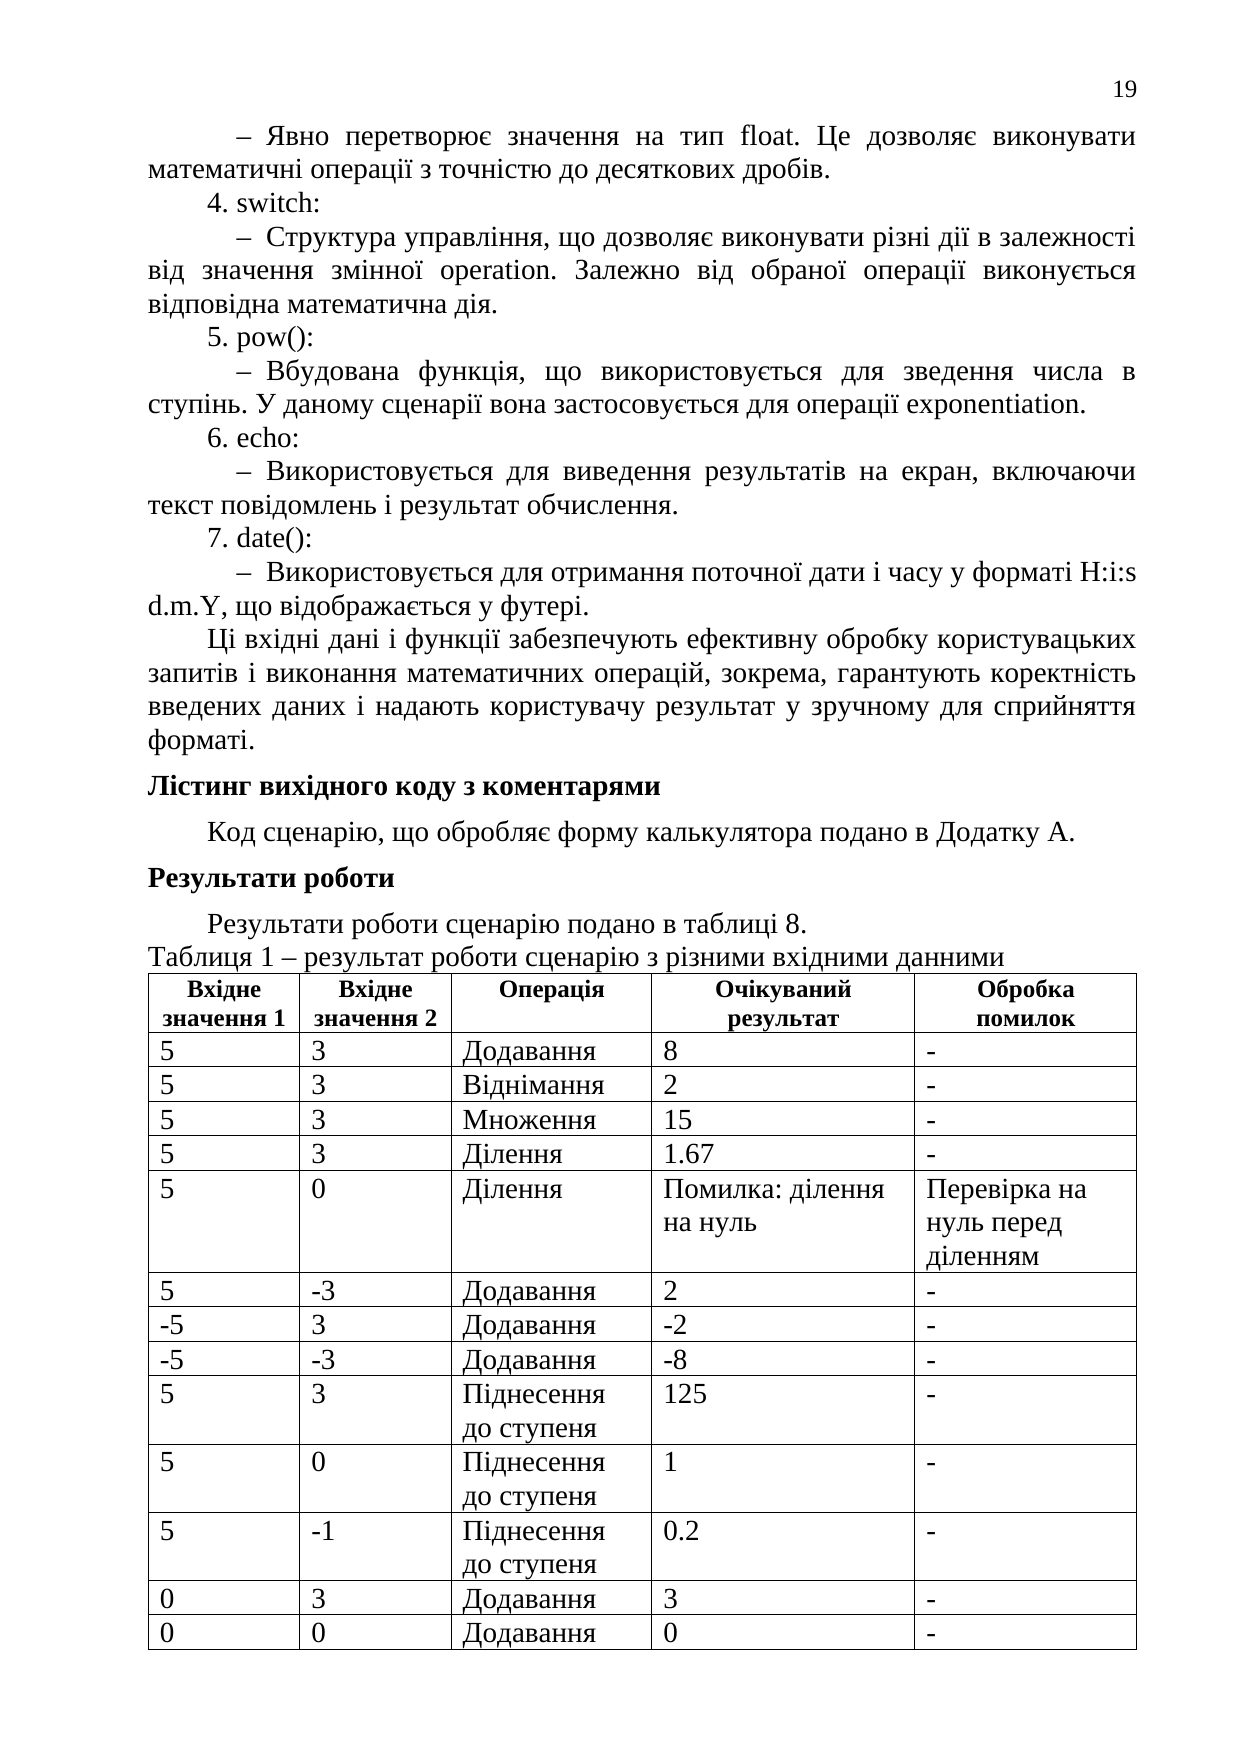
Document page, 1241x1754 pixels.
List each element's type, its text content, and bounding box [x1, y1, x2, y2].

list date(): [207, 521, 1137, 554]
table_header Вхідне значення 1 [149, 974, 299, 1032]
text Результати роботи сценарію подано в таблиці 8. [148, 906, 1137, 939]
table_cell 0 [300, 1615, 451, 1649]
text Явно перетворює значення на тип float. Це дозволяє виконувати математичні операції з точністю до десяткових дробів. [148, 118, 1137, 185]
table_cell -5 [149, 1307, 299, 1341]
table_cell Піднесення до ступеня [452, 1376, 651, 1443]
table_cell Ділення [452, 1136, 651, 1170]
table_cell -1 [300, 1513, 451, 1580]
table_cell 3 [300, 1033, 451, 1066]
list switch: [207, 185, 1137, 219]
table_cell Помилка: ділення на нуль [652, 1171, 914, 1272]
table_cell 5 [149, 1136, 299, 1170]
table_cell 5 [149, 1445, 299, 1512]
table_cell Віднімання [452, 1067, 651, 1101]
table_cell 15 [652, 1102, 914, 1135]
table_cell 3 [652, 1581, 914, 1614]
table_cell - [915, 1445, 1136, 1512]
table_cell - [915, 1513, 1136, 1580]
table_cell -3 [300, 1273, 451, 1306]
table_cell - [915, 1033, 1136, 1066]
table_cell 5 [149, 1102, 299, 1135]
table_header Очікуваний результат [652, 974, 914, 1032]
table_cell - [915, 1067, 1136, 1101]
table_cell 3 [300, 1067, 451, 1101]
list echo: [207, 420, 1137, 453]
table_cell 1 [652, 1445, 914, 1512]
table_cell Ділення [452, 1171, 651, 1272]
text Структура управління, що дозволяє виконувати різні дії в залежності від значення змінної operation. Залежно від обраної операції виконується відповідна математична дія. [148, 219, 1137, 319]
table_cell Додавання [452, 1033, 651, 1066]
table_cell 0 [652, 1615, 914, 1649]
list pow(): [207, 319, 1137, 353]
table_cell -5 [149, 1342, 299, 1375]
table_cell 5 [149, 1376, 299, 1443]
table_cell 0 [300, 1445, 451, 1512]
table_cell 3 [300, 1581, 451, 1614]
table_header Операція [452, 974, 651, 1032]
text Ці вхідні дані і функції забезпечують ефективну обробку користувацьких запитів і виконання математичних операцій, зокрема, гарантують коректність введених даних і надають користувачу результат у зручному для сприйняття форматі. [148, 621, 1137, 755]
table_cell Піднесення до ступеня [452, 1445, 651, 1512]
table_cell - [915, 1307, 1136, 1341]
table_cell - [915, 1136, 1136, 1170]
table_cell -8 [652, 1342, 914, 1375]
text Код сценарію, що обробляє форму калькулятора подано в Додатку А. [148, 814, 1137, 847]
table_cell Додавання [452, 1581, 651, 1614]
table_header Обробка помилок [915, 974, 1136, 1032]
table_cell -3 [300, 1342, 451, 1375]
table_cell 5 [149, 1273, 299, 1306]
table_cell Перевірка на нуль перед діленням [915, 1171, 1136, 1272]
table_cell 5 [149, 1067, 299, 1101]
table_cell 3 [300, 1376, 451, 1443]
table_cell 2 [652, 1067, 914, 1101]
table_cell 0 [149, 1581, 299, 1614]
text Результати роботи [148, 860, 1137, 893]
table_cell 0 [149, 1615, 299, 1649]
table_cell 125 [652, 1376, 914, 1443]
table_cell 0 [300, 1171, 451, 1272]
text Лістинг вихідного коду з коментарями [148, 768, 1137, 801]
table_cell 8 [652, 1033, 914, 1066]
table_cell Піднесення до ступеня [452, 1513, 651, 1580]
table_cell 3 [300, 1136, 451, 1170]
table_cell 1.67 [652, 1136, 914, 1170]
table_cell - [915, 1376, 1136, 1443]
table_cell 3 [300, 1307, 451, 1341]
table_cell - [915, 1102, 1136, 1135]
table_header Вхідне значення 2 [300, 974, 451, 1032]
table_cell - [915, 1581, 1136, 1614]
table_cell Додавання [452, 1342, 651, 1375]
table_cell - [915, 1615, 1136, 1649]
table_cell 2 [652, 1273, 914, 1306]
text Вбудована функція, що використовується для зведення числа в ступінь. У даному сценарії вона застосовується для операції exponentiation. [148, 353, 1137, 420]
table_cell Додавання [452, 1273, 651, 1306]
table_cell -2 [652, 1307, 914, 1341]
table_cell 3 [300, 1102, 451, 1135]
table_cell 5 [149, 1171, 299, 1272]
text Використовується для виведення результатів на екран, включаючи текст повідомлень і результат обчислення. [148, 453, 1137, 521]
text Використовується для отримання поточної дати і часу у форматі H:i:s d.m.Y, що відображається у футері. [148, 554, 1137, 621]
table_cell 5 [149, 1513, 299, 1580]
table_cell Додавання [452, 1307, 651, 1341]
table_cell 0.2 [652, 1513, 914, 1580]
table_cell 5 [149, 1033, 299, 1066]
table_cell Множення [452, 1102, 651, 1135]
table_cell - [915, 1273, 1136, 1306]
table_cell - [915, 1342, 1136, 1375]
table_cell Додавання [452, 1615, 651, 1649]
